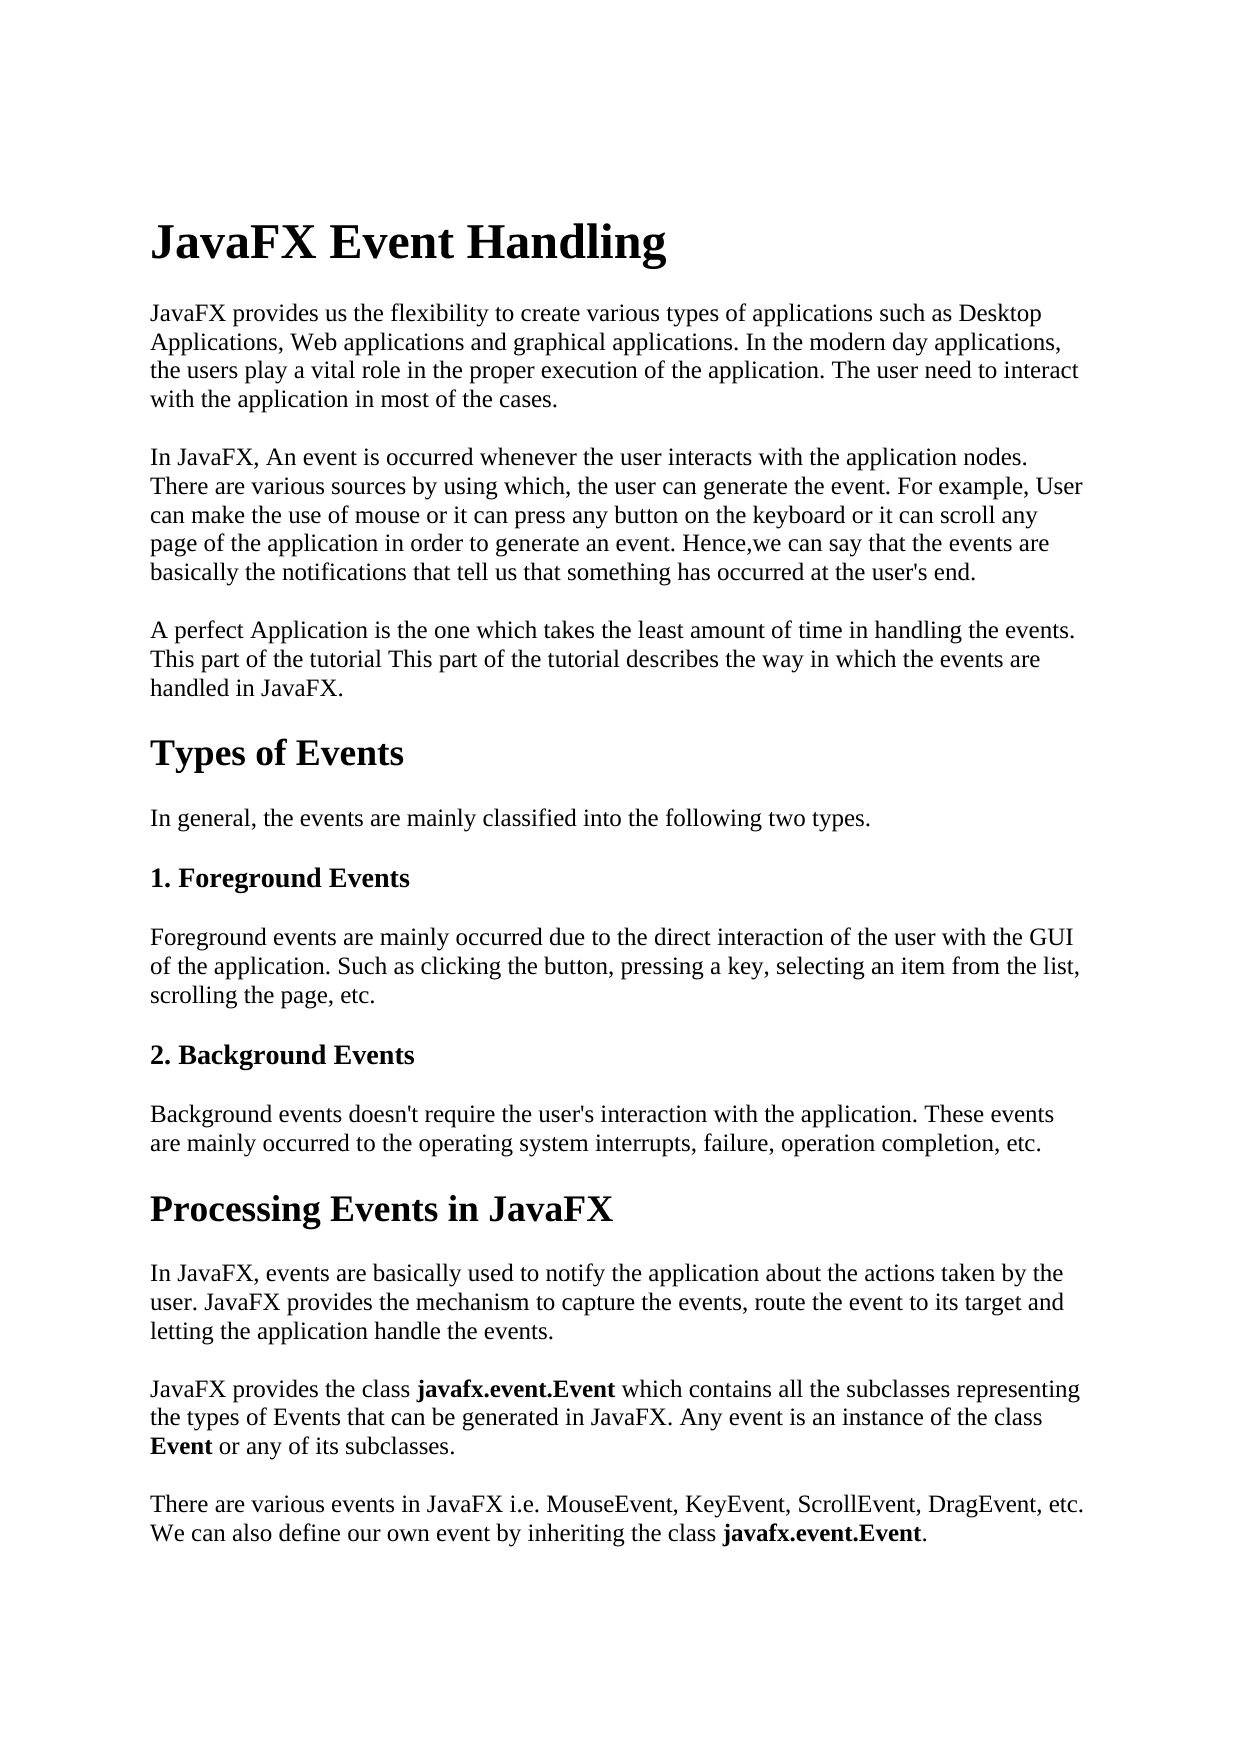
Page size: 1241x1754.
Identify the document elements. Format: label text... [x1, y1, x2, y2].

text In JavaFX, events are basically used to notify the application about the actions taken by the user. JavaFX provides the mechanism to capture the events, route the event to its target and letting the application handle the events. [150, 1258, 1090, 1344]
text Processing Events in JavaFX [150, 1186, 1090, 1229]
text Foreground events are mainly occurred due to the direct interaction of the user with the GUI of the application. Such as clicking the button, pressing a key, selecting an item from the list, scrolling the page, etc. [150, 922, 1090, 1008]
text There are various events in JavaFX i.e. MouseEvent, KeyEvent, ScrollEvent, DragEvent, etc. We can also define our own event by inheriting the class javafx.event.Event. [150, 1489, 1090, 1547]
text Background events doesn't require the user's interaction with the application. These events are mainly occurred to the operating system interrupts, failure, operation completion, etc. [150, 1099, 1090, 1157]
text JavaFX provides the class javafx.event.Event which contains all the subclasses representing the types of Events that can be generated in JavaFX. Any event is an instance of the class Event or any of its subclasses. [150, 1374, 1090, 1460]
text 1. Foreground Events [150, 861, 1090, 893]
text Types of Events [150, 731, 1090, 774]
text JavaFX provides us the flexibility to create various types of applications such as Desktop Applications, Web applications and graphical applications. In the modern day applications, the users play a vital role in the proper execution of the application. The user need to interact with the application in most of the cases. [150, 298, 1090, 413]
text 2. Background Events [150, 1038, 1090, 1070]
text JavaFX Event Handling [150, 211, 1090, 269]
text In JavaFX, An event is occurred whenever the user interacts with the application nodes. There are various sources by using which, the user can generate the event. For example, User can make the use of mouse or it can press any button on the keyboard or it can scroll any page of the application in order to generate an event. Hence,we can say that the events are basically the notifications that tell us that something has occurred at the user's end. [150, 442, 1090, 586]
text A perfect Application is the one which takes the least amount of time in handling the events. This part of the tutorial This part of the tutorial describes the way in which the events are handled in JavaFX. [150, 615, 1090, 701]
text In general, the events are mainly classified into the following two types. [150, 803, 1090, 832]
